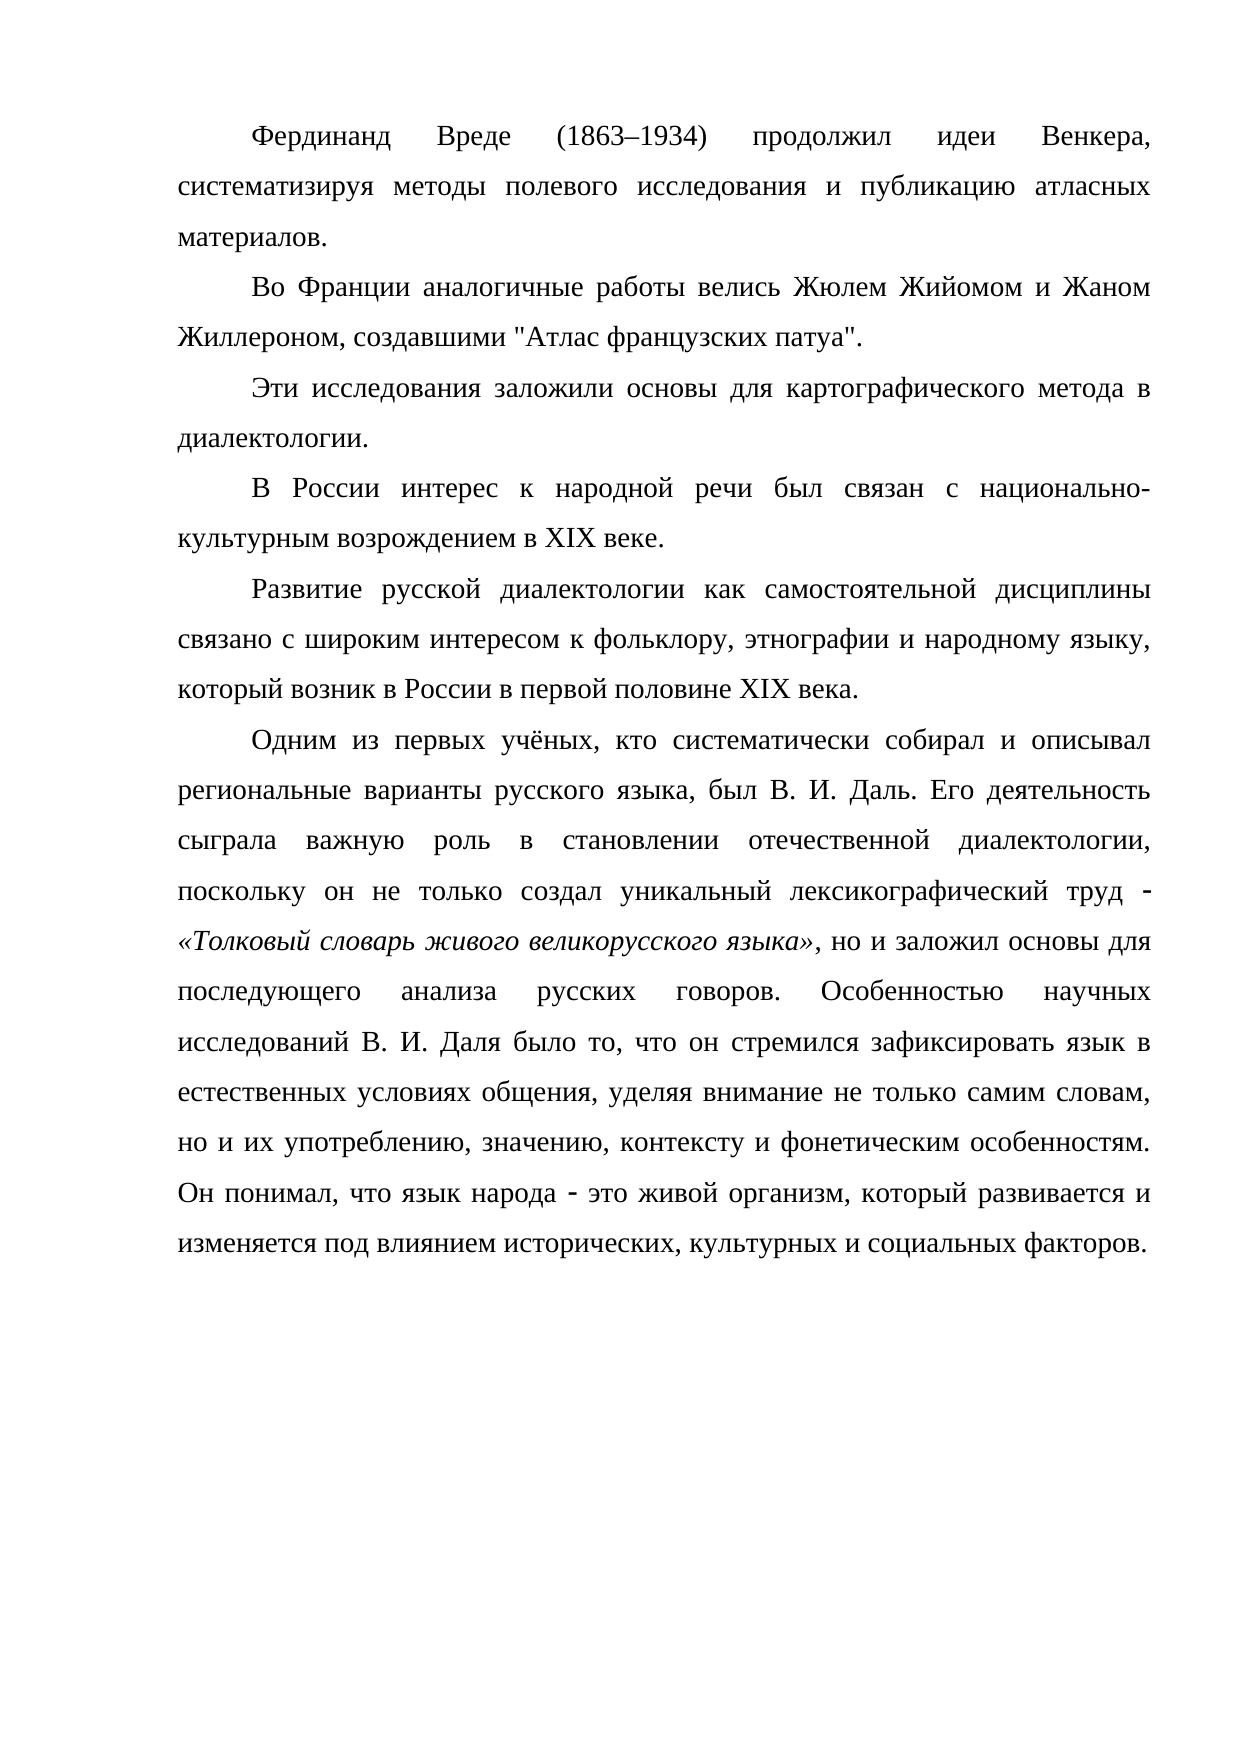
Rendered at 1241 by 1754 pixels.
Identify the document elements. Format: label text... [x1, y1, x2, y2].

text Эти исследования заложили основы для картографического метода в диалектологии. [177, 370, 1152, 453]
text В России интерес к народной речи был связан с национально-культурным возрождением в XIX веке. [177, 470, 1152, 554]
text Развитие русской диалектологии как самостоятельной дисциплины связано с широким интересом к фольклору, этнографии и народному языку, который возник в России в первой половине XIX века. [177, 571, 1152, 705]
text Одним из первых учёных, кто систематически собирал и описывал региональные варианты русского языка, был В. И. Даль. Его деятельность сыграла важную роль в становлении отечественной диалектологии, поскольку он не только создал уникальный лексикографический труд «Толковый словарь живого великорусского языка», но и заложил основы для последующего анализа русских говоров. Особенностью научных исследований В. И. Даля было то, что он стремился зафиксировать язык в естественных условиях общения, уделяя внимание не только самим словам, но и их употреблению, значению, контексту и фонетическим особенностям. Он понимал, что язык народа это живой организм, который развивается и изменяется под влиянием исторических, культурных и социальных факторов. [177, 722, 1152, 1259]
text Фердинанд Вреде (1863–1934) продолжил идеи Венкера, систематизируя методы полевого исследования и публикацию атласных материалов. [177, 118, 1152, 252]
text Во Франции аналогичные работы велись Жюлем Жийомом и Жаном Жиллероном, создавшими "Атлас французских патуа". [177, 269, 1152, 353]
